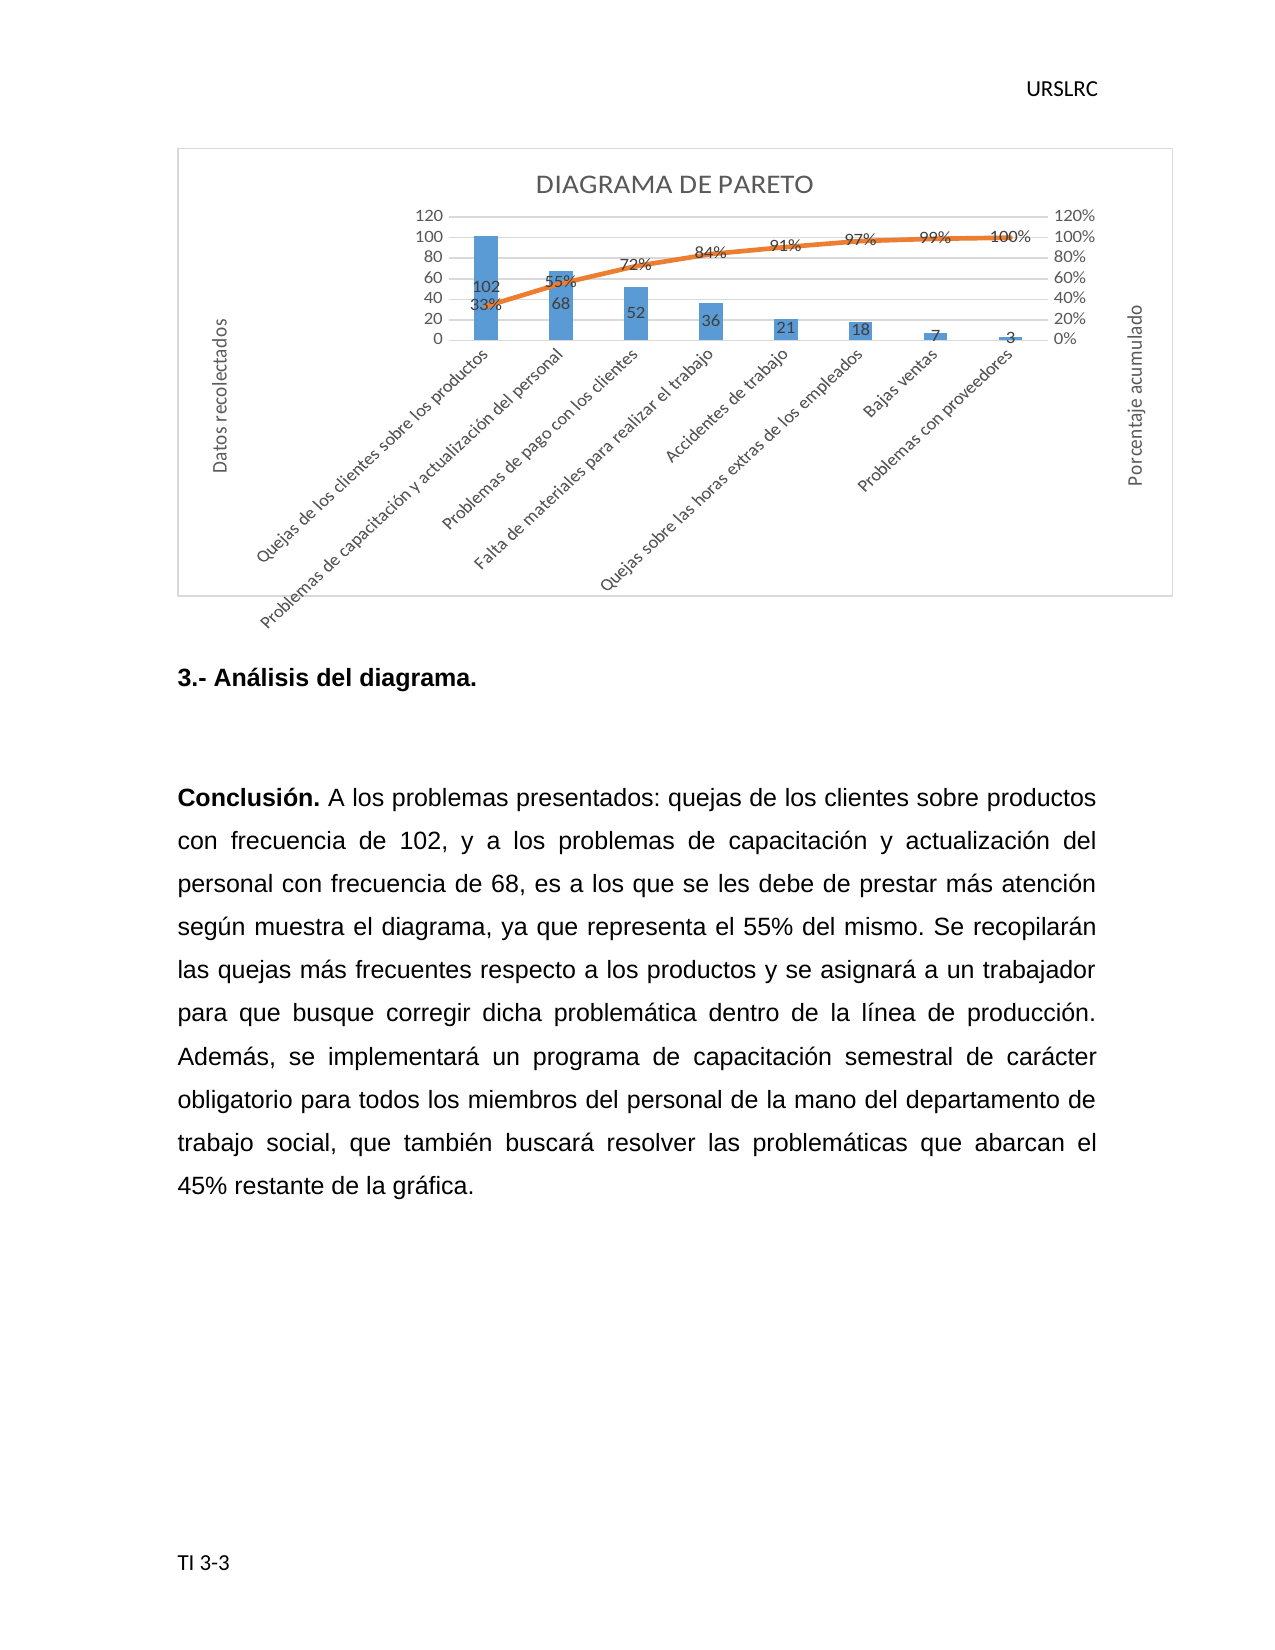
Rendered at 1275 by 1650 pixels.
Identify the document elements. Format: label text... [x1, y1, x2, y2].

text Conclusión. A los problemas presentados: quejas de los clientes sobre productos con frecuencia de 102, y a los problemas de capacitación y actualización del personal con frecuencia de 68, es a los que se les debe de prestar más atención según muestra el diagrama, ya que representa el 55% del mismo. Se recopilarán las quejas más frecuentes respecto a los productos y se asignará a un trabajador para que busque corregir dicha problemática dentro de la línea de producción. Además, se implementará un programa de capacitación semestral de carácter obligatorio para todos los miembros del personal de la mano del departamento de trabajo social, que también buscará resolver las problemáticas que abarcan el 45% restante de la gráfica. [177, 783, 1098, 1200]
text 3.- Análisis del diagrama. [177, 663, 1104, 692]
